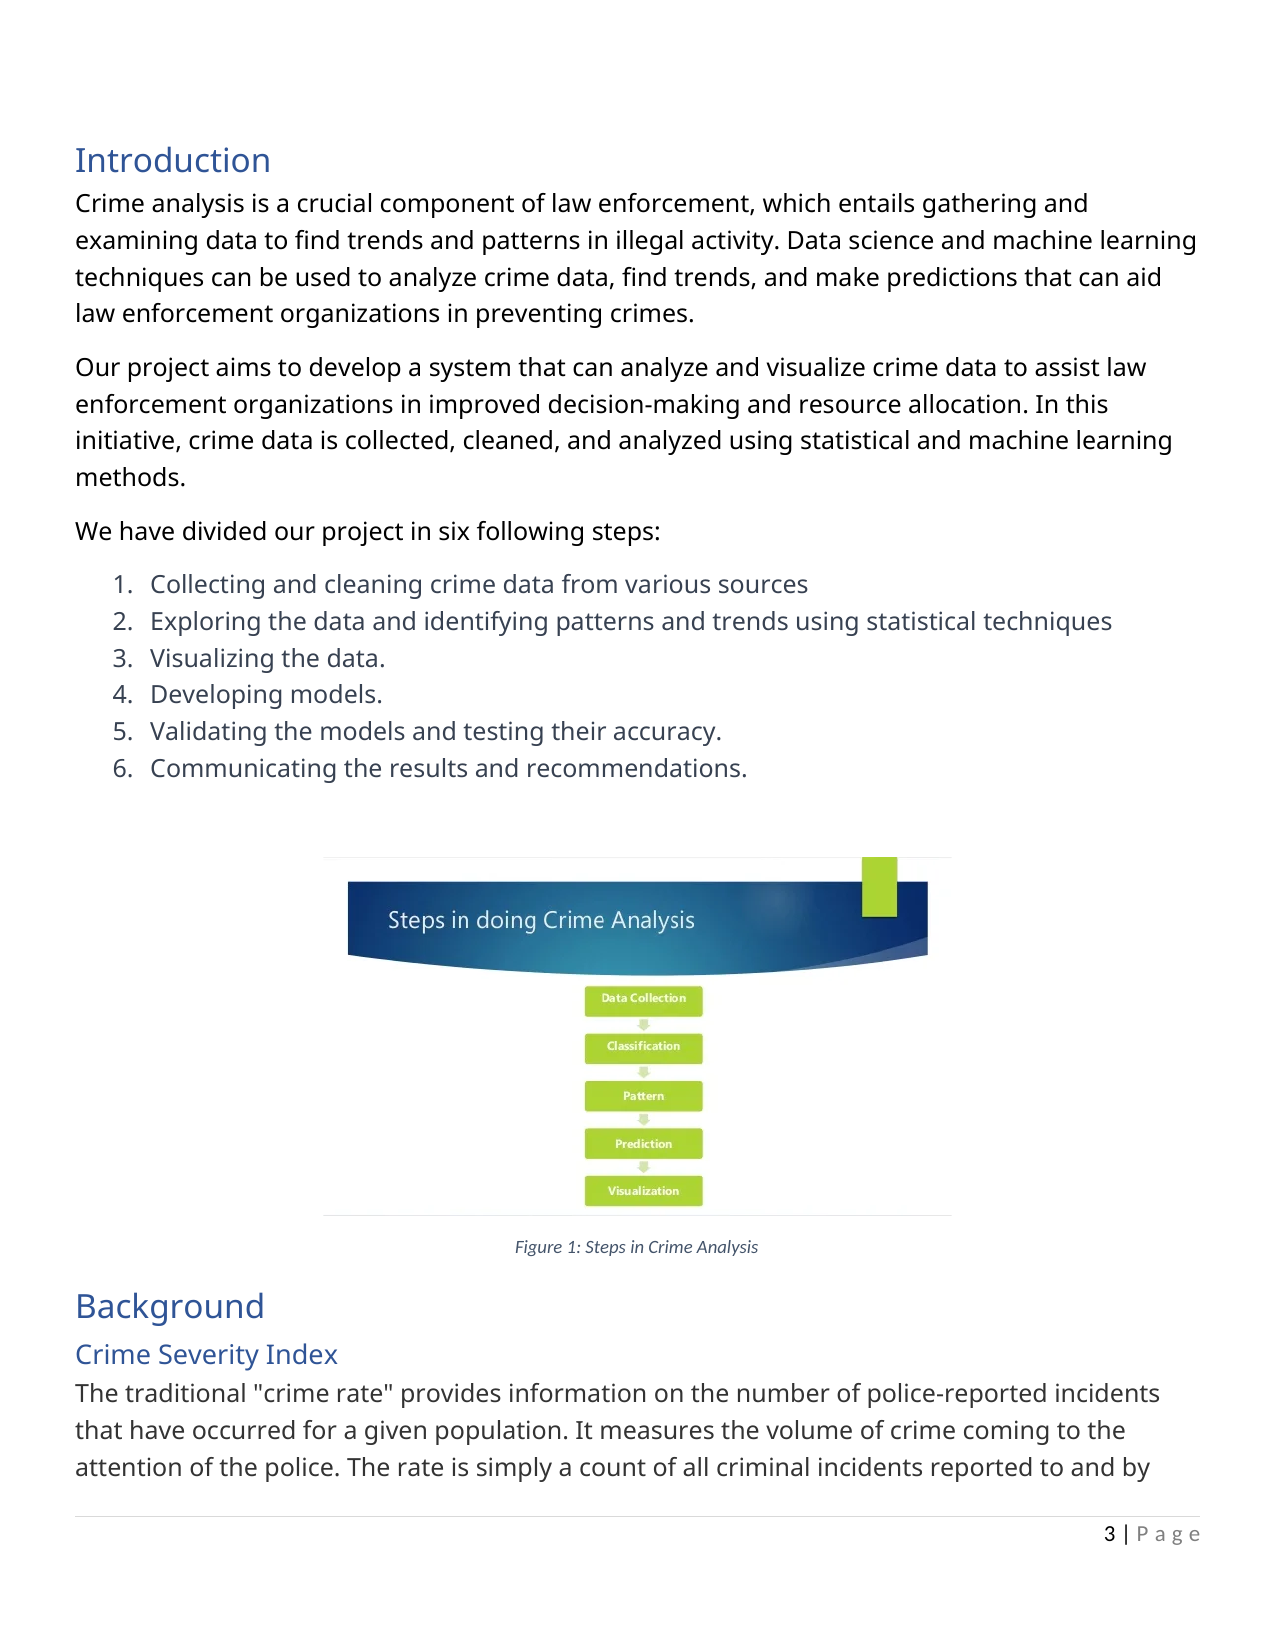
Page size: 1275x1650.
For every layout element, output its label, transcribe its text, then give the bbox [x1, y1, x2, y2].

list Developing models. [112, 677, 1200, 711]
list Exploring the data and identifying patterns and trends using statistical techniques [112, 603, 1200, 637]
text Crime analysis is a crucial component of law enforcement, which entails gathering and examining data to find trends and patterns in illegal activity. Data science and machine learning techniques can be used to analyze crime data, find trends, and make predictions that can aid law enforcement organizations in preventing crimes. [75, 186, 1200, 330]
list Validating the models and testing their accuracy. [112, 714, 1200, 748]
picture [323, 857, 952, 1216]
list Communicating the results and recommendations. [112, 751, 1200, 784]
text We have divided our project in six following steps: [75, 513, 1200, 547]
subtitle Introduction [75, 137, 1200, 182]
text Our project aims to develop a system that can analyze and visualize crime data to assist law enforcement organizations in improved decision-making and resource allocation. In this initiative, crime data is collected, cleaned, and analyzed using statistical and machine learning methods. [75, 349, 1200, 494]
subtitle Crime Severity Index [75, 1336, 1200, 1373]
list Visualizing the data. [112, 640, 1200, 674]
list Collecting and cleaning crime data from various sources [112, 567, 1200, 601]
subtitle Background [75, 1283, 1200, 1328]
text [75, 1376, 1200, 1483]
